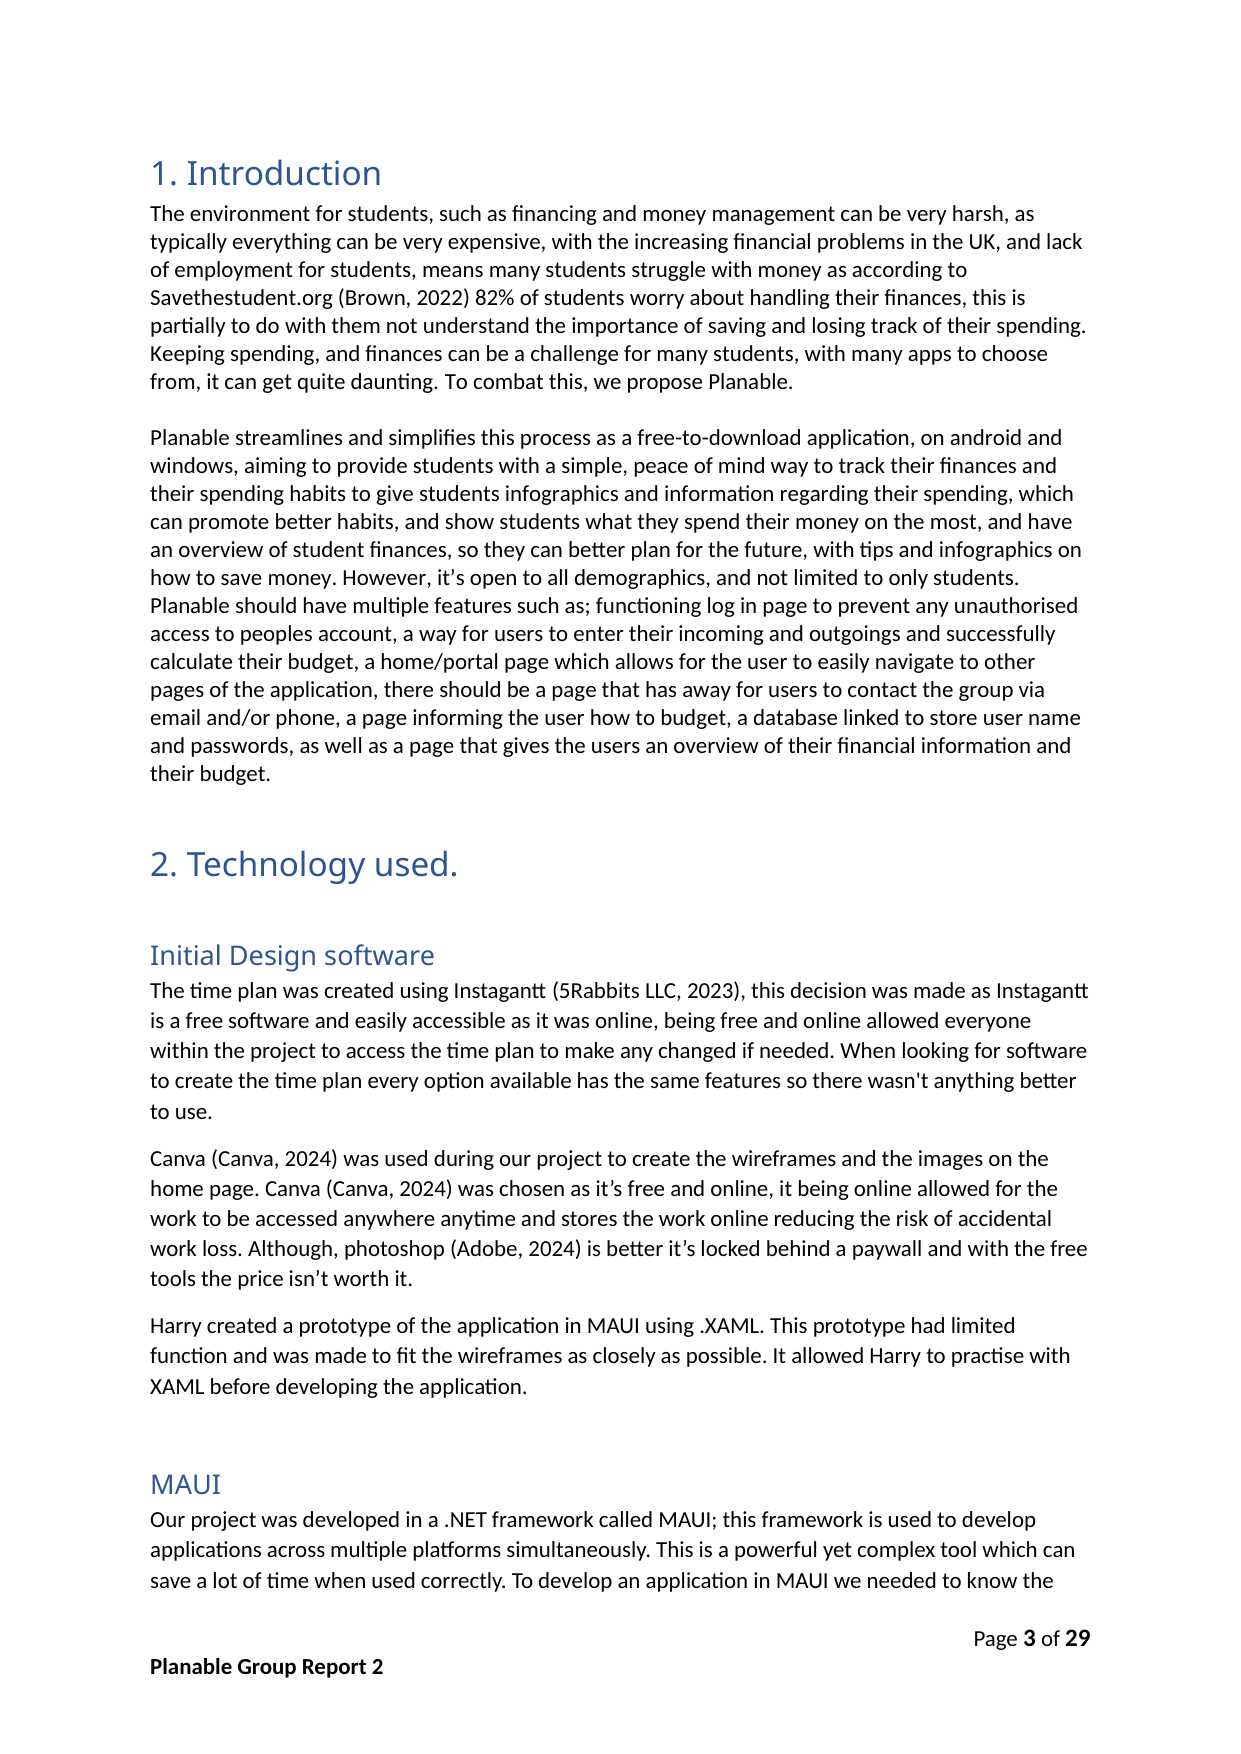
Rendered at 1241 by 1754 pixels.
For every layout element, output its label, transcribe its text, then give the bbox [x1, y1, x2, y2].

subtitle 2. Technology used. [150, 840, 1090, 886]
text The time plan was created using Instagantt (5Rabbits LLC, 2023), this decision was made as Instagantt is a free software and easily accessible as it was online, being free and online allowed everyone within the project to access the time plan to make any changed if needed. When looking for software to create the time plan every option available has the same features so there wasn't anything better to use. [150, 976, 1090, 1125]
text Harry created a prototype of the application in MAUI using .XAML. This prototype had limited function and was made to fit the wireframes as closely as possible. It allowed Harry to practise with XAML before developing the application. [150, 1311, 1090, 1400]
subtitle Initial Design software [150, 936, 1090, 973]
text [150, 1505, 1090, 1594]
text Canva (Canva, 2024) was used during our project to create the wireframes and the images on the home page. Canva (Canva, 2024) was chosen as it’s free and online, it being online allowed for the work to be accessed anywhere anytime and stores the work online reducing the risk of accidental work loss. Although, photoshop (Adobe, 2024) is better it’s locked behind a paywall and with the free tools the price isn’t worth it. [150, 1144, 1090, 1293]
text The environment for students, such as financing and money management can be very harsh, as typically everything can be very expensive, with the increasing financial problems in the UK, and lack of employment for students, means many students struggle with money as according to Savethestudent.org (Brown, 2022) 82% of students worry about handling their finances, this is partially to do with them not understand the importance of saving and losing track of their spending. Keeping spending, and finances can be a challenge for many students, with many apps to choose from, it can get quite daunting. To combat this, we propose Planable. [150, 199, 1090, 395]
subtitle 1. Introduction [150, 150, 1090, 195]
subtitle MAUI [150, 1466, 1090, 1502]
text Planable streamlines and simplifies this process as a free-to-download application, on android and windows, aiming to provide students with a simple, peace of mind way to track their finances and their spending habits to give students infographics and information regarding their spending, which can promote better habits, and show students what they spend their money on the most, and have an overview of student finances, so they can better plan for the future, with tips and infographics on how to save money. However, it’s open to all demographics, and not limited to only students. Planable should have multiple features such as; functioning log in page to prevent any unauthorised access to peoples account, a way for users to enter their incoming and outgoings and successfully calculate their budget, a home/portal page which allows for the user to easily navigate to other pages of the application, there should be a page that has away for users to contact the group via email and/or phone, a page informing the user how to budget, a database linked to store user name and passwords, as well as a page that gives the users an overview of their financial information and their budget. [150, 423, 1090, 787]
